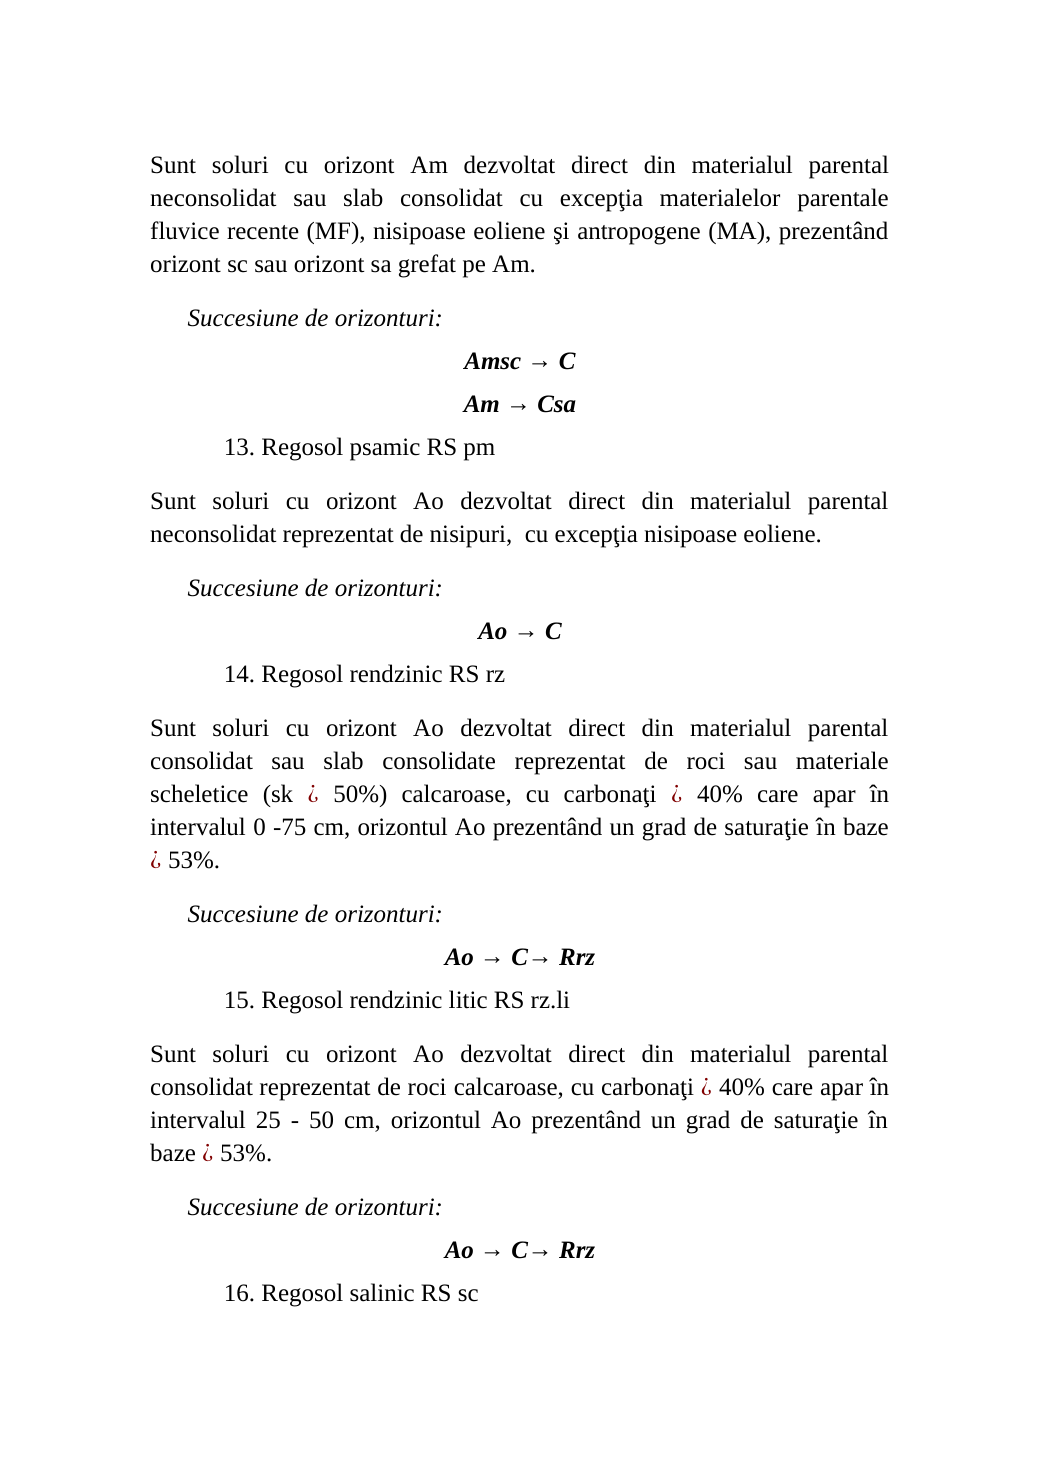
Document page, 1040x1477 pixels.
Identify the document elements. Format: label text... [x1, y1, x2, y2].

text Ao C [150, 616, 889, 645]
text Ao C Rrz [150, 1235, 889, 1264]
text Sunt soluri cu orizont Ao dezvoltat direct din materialul parental consolidat sau slab consolidate reprezentat de roci sau materiale scheletice (sk 50%) calcaroase, cu carbonaţi 40% care apar în intervalul 0 -75 cm, orizontul Ao prezentând un grad de saturaţie în baze 53%. [150, 713, 889, 874]
list Regosol rendzinic RS rz [224, 659, 889, 688]
text Succesiune de orizonturi: [150, 899, 889, 928]
text Succesiune de orizonturi: [150, 1192, 889, 1221]
text Sunt soluri cu orizont Ao dezvoltat direct din materialul parental neconsolidat reprezentat de nisipuri, cu excepţia nisipoase eoliene. [150, 486, 889, 548]
text Succesiune de orizonturi: [150, 573, 889, 602]
text Sunt soluri cu orizont Am dezvoltat direct din materialul parental neconsolidat sau slab consolidat cu excepţia materialelor parentale fluvice recente (MF), nisipoase eoliene şi antropogene (MA), prezentând orizont sc sau orizont sa grefat pe Am. [150, 150, 889, 278]
text Ao C Rrz [150, 942, 889, 971]
text Succesiune de orizonturi: [150, 303, 889, 332]
text Am Csa [150, 389, 889, 418]
list Regosol salinic RS sc [224, 1278, 889, 1307]
list Regosol psamic RS pm [224, 432, 889, 461]
list Regosol rendzinic litic RS rz.li [224, 985, 889, 1014]
text Sunt soluri cu orizont Ao dezvoltat direct din materialul parental consolidat reprezentat de roci calcaroase, cu carbonaţi 40% care apar în intervalul 25 - 50 cm, orizontul Ao prezentând un grad de saturaţie în baze 53%. [150, 1039, 889, 1167]
text Amsc C [150, 346, 889, 375]
